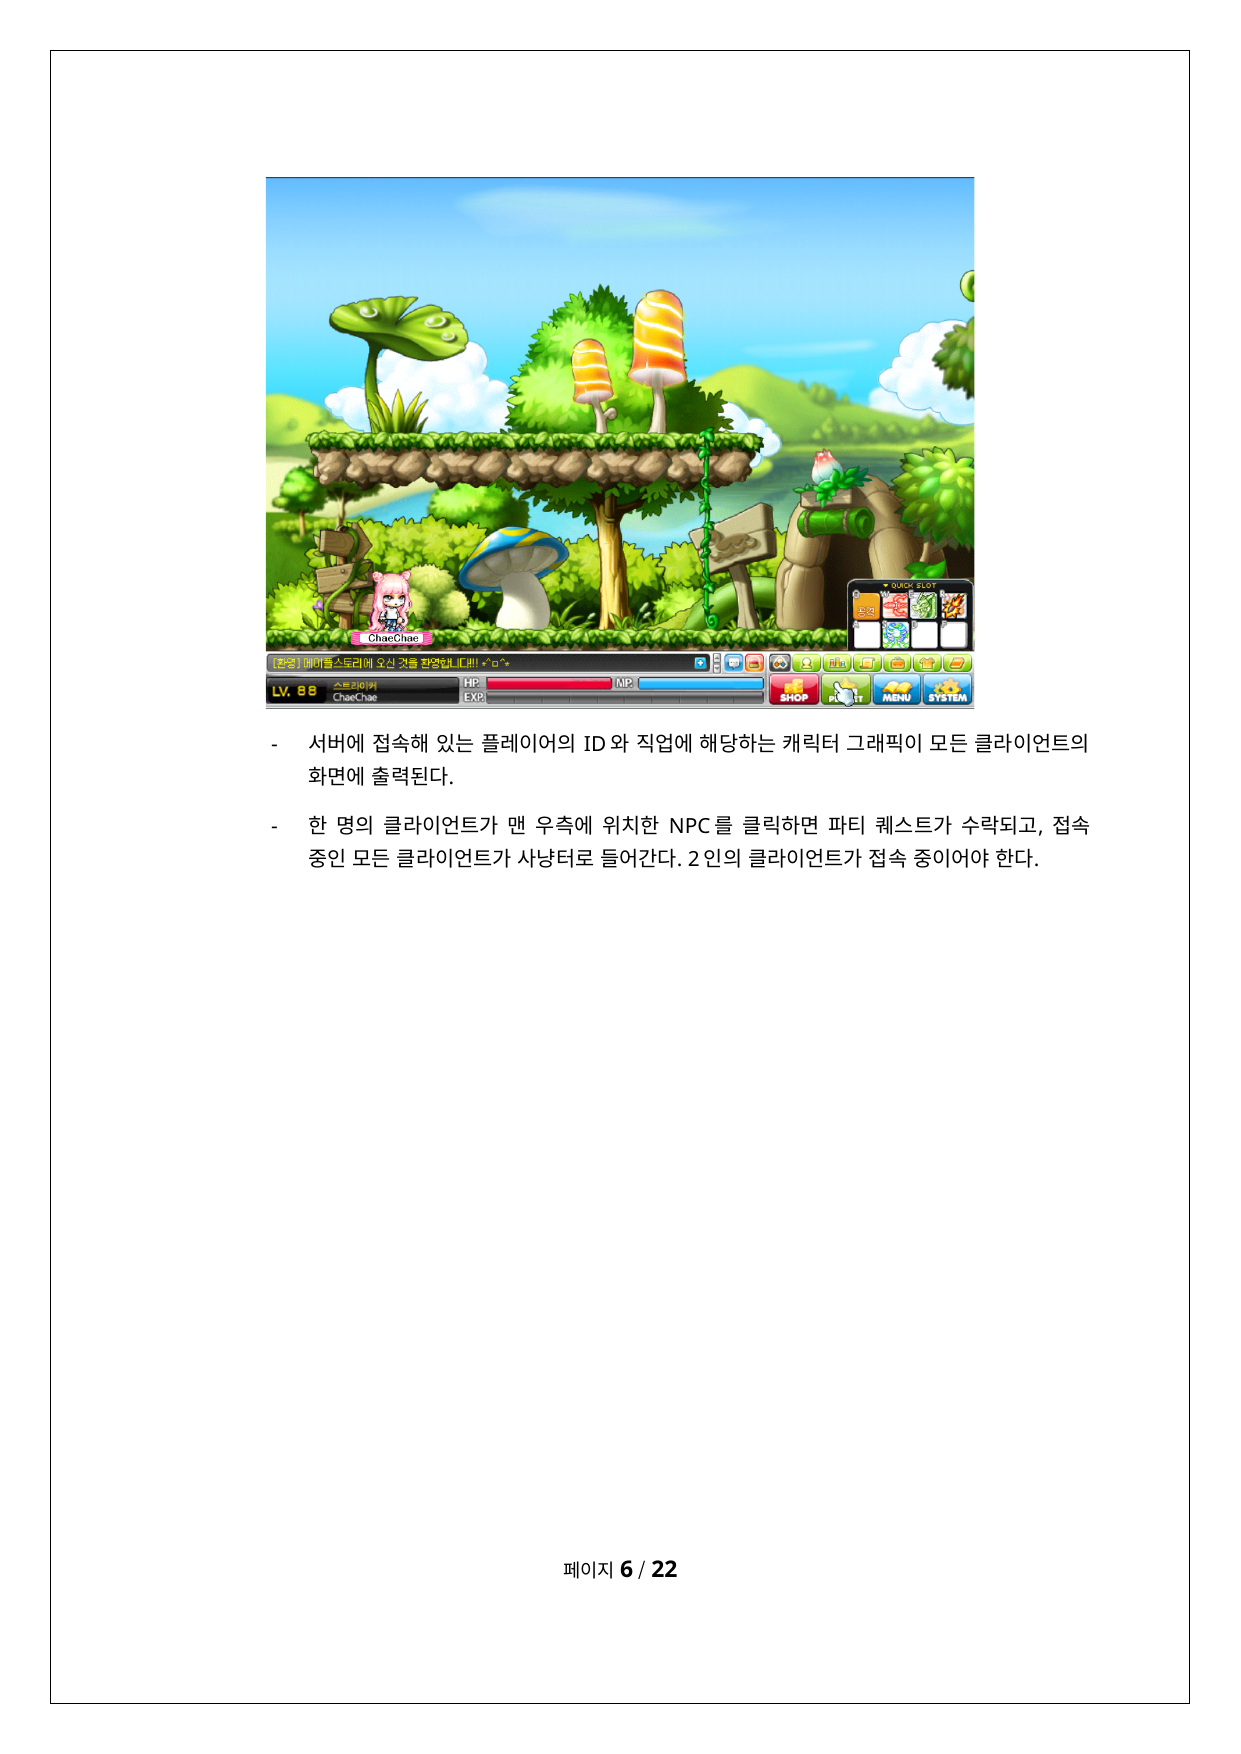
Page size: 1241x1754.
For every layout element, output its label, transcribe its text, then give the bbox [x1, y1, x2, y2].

list 서버에 접속해 있는 플레이어의 ID와 직업에 해당하는 캐릭터 그래픽이 모든 클라이언트의 화면에 출력된다. [271, 727, 1090, 790]
list 한 명의 클라이언트가 맨 우측에 위치한 NPC를 클릭하면 파티 퀘스트가 수락되고, 접속 중인 모든 클라이언트가 사냥터로 들어간다. 2인의 클라이언트가 접속 중이어야 한다. [271, 809, 1090, 872]
picture [265, 177, 975, 709]
